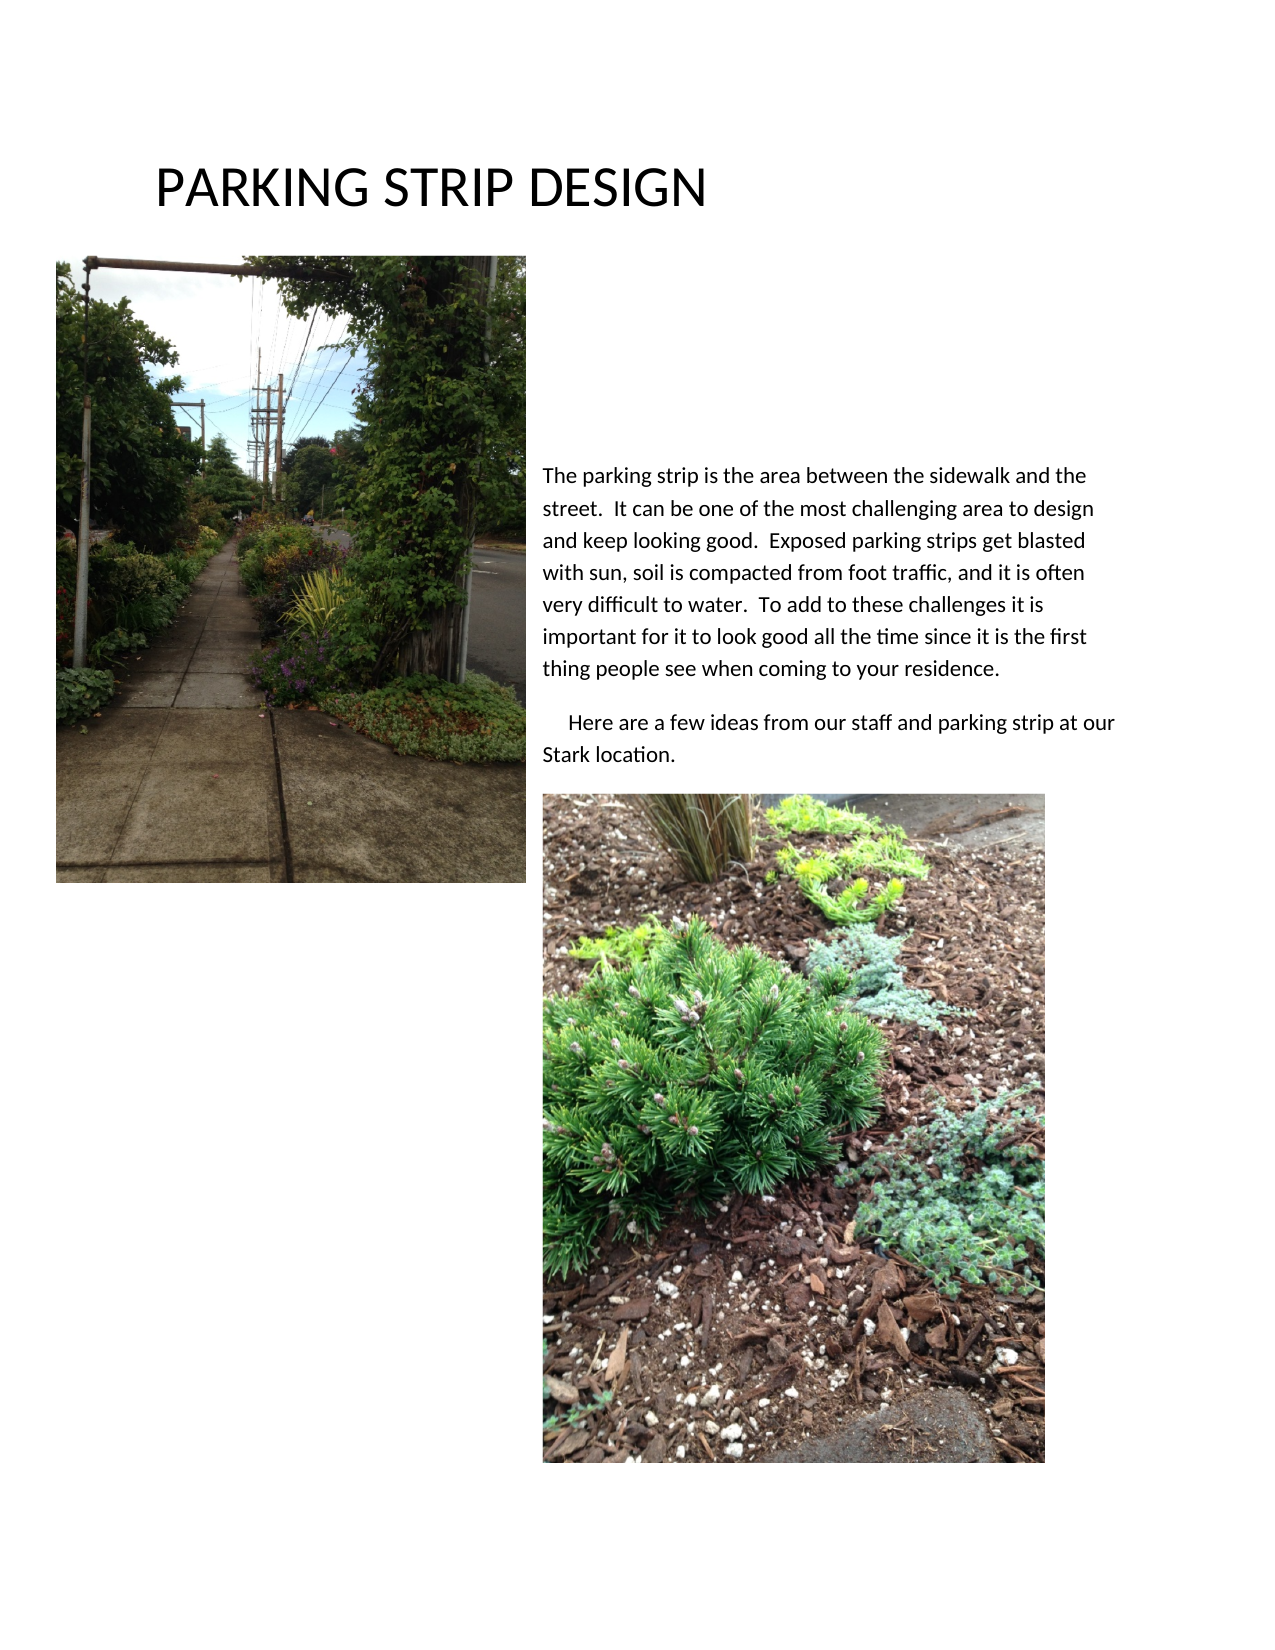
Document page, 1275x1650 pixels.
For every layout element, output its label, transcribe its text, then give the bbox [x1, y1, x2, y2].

picture [543, 794, 1045, 1462]
picture [56, 256, 526, 882]
text Here are a few ideas from our staff and parking strip at our Stark location. [526, 708, 1125, 768]
text PARKING STRIP DESIGN [150, 150, 1125, 221]
text The parking strip is the area between the sidewalk and the street. It can be one of the most challenging area to design and keep looking good. Exposed parking strips get blasted with sun, soil is compacted from foot traffic, and it is often very difficult to water. To add to these challenges it is important for it to look good all the time since it is the first thing people see when coming to your residence. [526, 461, 1125, 683]
